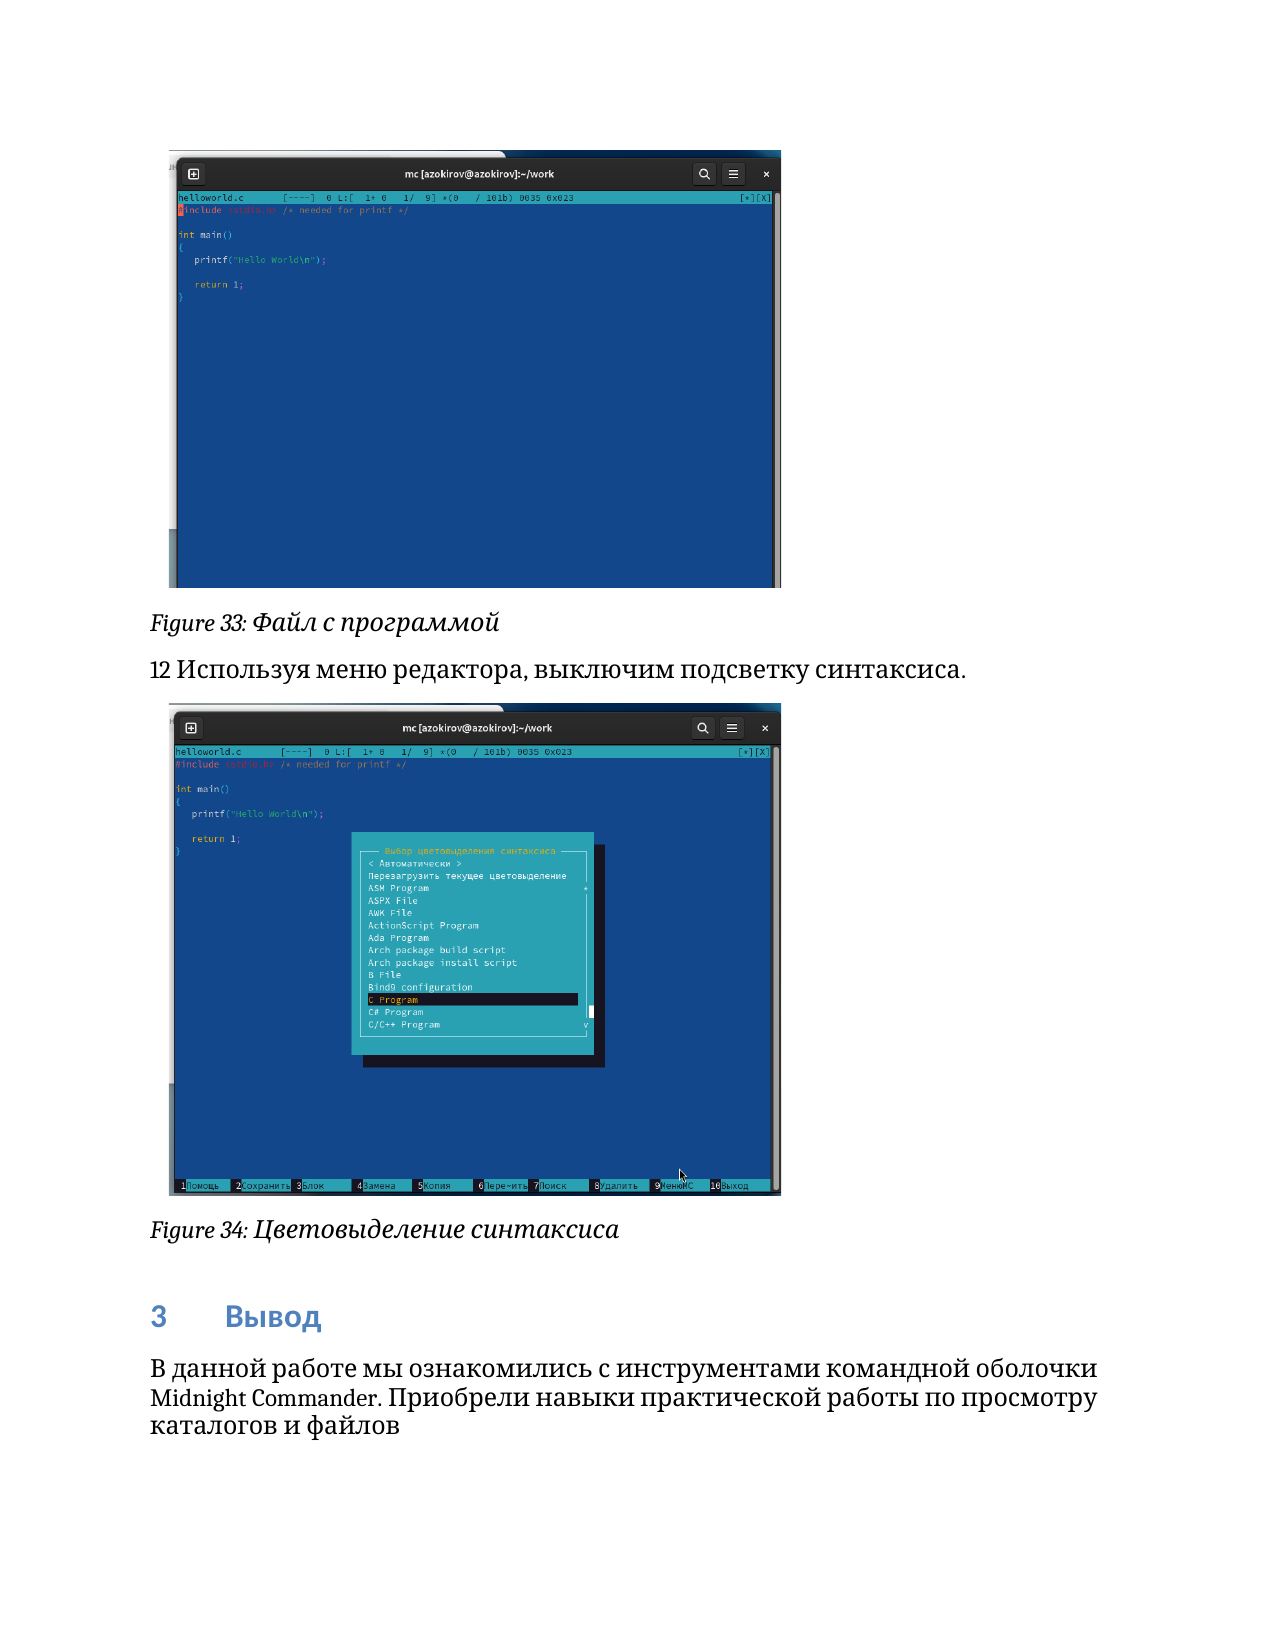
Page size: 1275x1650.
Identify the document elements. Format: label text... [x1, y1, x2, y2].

text Figure 33: Файл с программой [150, 608, 1125, 637]
text 12 Используя меню редактора, выключим подсветку синтаксиса. [150, 656, 1125, 685]
subtitle 3 Вывод [150, 1295, 1125, 1336]
picture [168, 703, 782, 1196]
text Figure 34: Цветовыделение синтаксиса [150, 1216, 1125, 1245]
picture [168, 150, 782, 588]
text В данной работе мы ознакомились с инструментами командной оболочки Midnight Commander. Приобрели навыки практической работы по просмотру каталогов и файлов [150, 1355, 1125, 1441]
